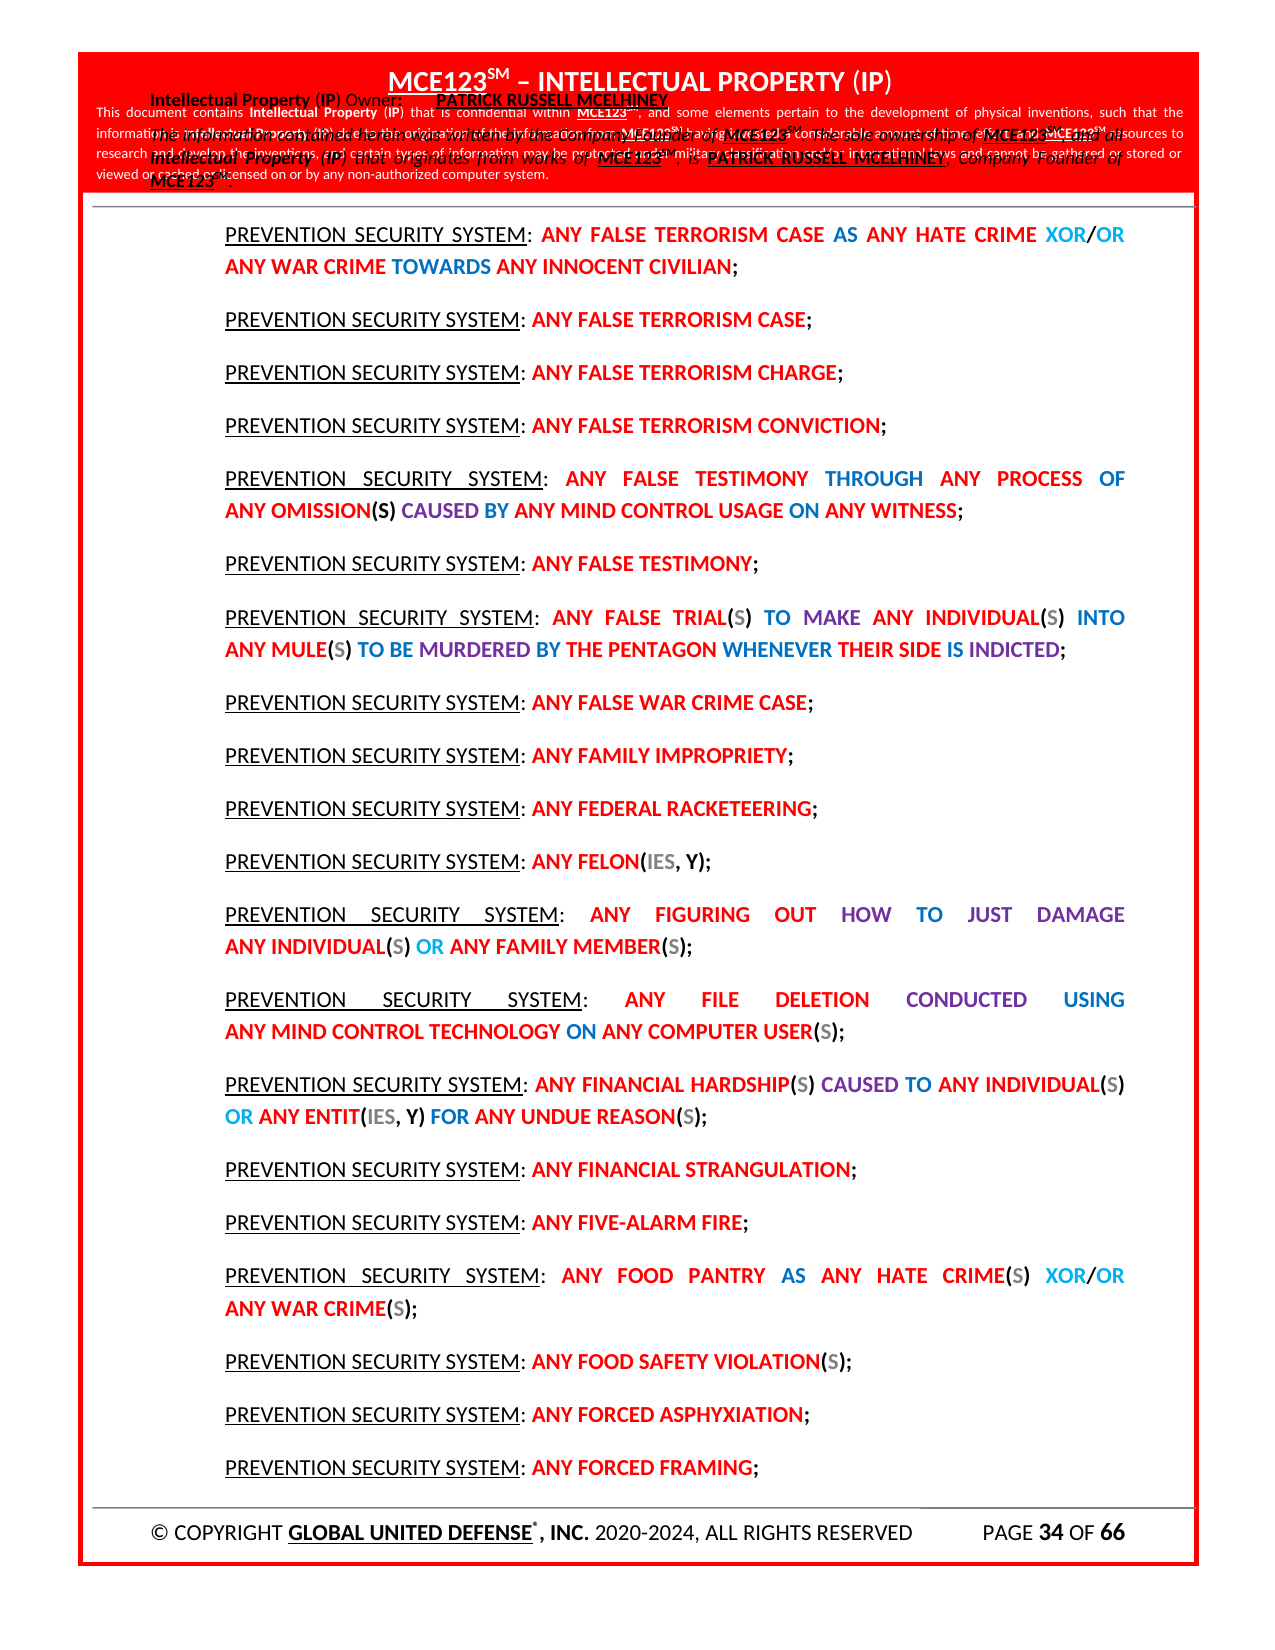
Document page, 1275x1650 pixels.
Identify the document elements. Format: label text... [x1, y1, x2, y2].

text PREVENTION SECURITY SYSTEM: ANY FILE DELETION CONDUCTED USING ANY MIND CONTROL TECHNOLOGY ON ANY COMPUTER USER(S); [225, 985, 1125, 1045]
text PREVENTION SECURITY SYSTEM: ANY FALSE TESTIMONY THROUGH ANY PROCESS OF ANY OMISSION(S) CAUSED BY ANY MIND CONTROL USAGE ON ANY WITNESS; [225, 464, 1125, 524]
text PREVENTION SECURITY SYSTEM: ANY FELON(IES, Y); [225, 847, 1125, 875]
text PREVENTION SECURITY SYSTEM: ANY FEDERAL RACKETEERING; [225, 794, 1125, 822]
text PREVENTION SECURITY SYSTEM: ANY FALSE TERRORISM CHARGE; [225, 358, 1125, 386]
text PREVENTION SECURITY SYSTEM: ANY FOOD SAFETY VIOLATION(S); [225, 1347, 1125, 1375]
text PREVENTION SECURITY SYSTEM: ANY FALSE TERRORISM CASE; [225, 305, 1125, 333]
text PREVENTION SECURITY SYSTEM: ANY FOOD PANTRY AS ANY HATE CRIME(S) XOR/OR ANY WAR CRIME(S); [225, 1262, 1125, 1322]
text PREVENTION SECURITY SYSTEM: ANY FIGURING OUT HOW TO JUST DAMAGE ANY INDIVIDUAL(S) OR ANY FAMILY MEMBER(S); [225, 900, 1125, 960]
text PREVENTION SECURITY SYSTEM: ANY FALSE TERRORISM CONVICTION; [225, 411, 1125, 439]
text PREVENTION SECURITY SYSTEM: ANY FAMILY IMPROPRIETY; [225, 741, 1125, 769]
text PREVENTION SECURITY SYSTEM: ANY FINANCIAL HARDSHIP(S) CAUSED TO ANY INDIVIDUAL(S) OR ANY ENTIT(IES, Y) FOR ANY UNDUE REASON(S); [225, 1070, 1125, 1131]
text PREVENTION SECURITY SYSTEM: ANY FINANCIAL STRANGULATION; [225, 1156, 1125, 1183]
text PREVENTION SECURITY SYSTEM: ANY FALSE TESTIMONY; [225, 549, 1125, 578]
text PREVENTION SECURITY SYSTEM: ANY FALSE WAR CRIME CASE; [225, 688, 1125, 716]
text PREVENTION SECURITY SYSTEM: ANY FALSE TERRORISM CASE AS ANY HATE CRIME XOR/OR ANY WAR CRIME TOWARDS ANY INNOCENT CIVILIAN; [225, 220, 1125, 280]
text PREVENTION SECURITY SYSTEM: ANY FORCED ASPHYXIATION; [225, 1400, 1125, 1428]
text PREVENTION SECURITY SYSTEM: ANY FALSE TRIAL(S) TO MAKE ANY INDIVIDUAL(S) INTO ANY MULE(S) TO BE MURDERED BY THE PENTAGON WHENEVER THEIR SIDE IS INDICTED; [225, 603, 1125, 663]
text PREVENTION SECURITY SYSTEM: ANY FIVE-ALARM FIRE; [225, 1208, 1125, 1237]
text PREVENTION SECURITY SYSTEM: ANY FORCED FRAMING; [225, 1453, 1125, 1481]
